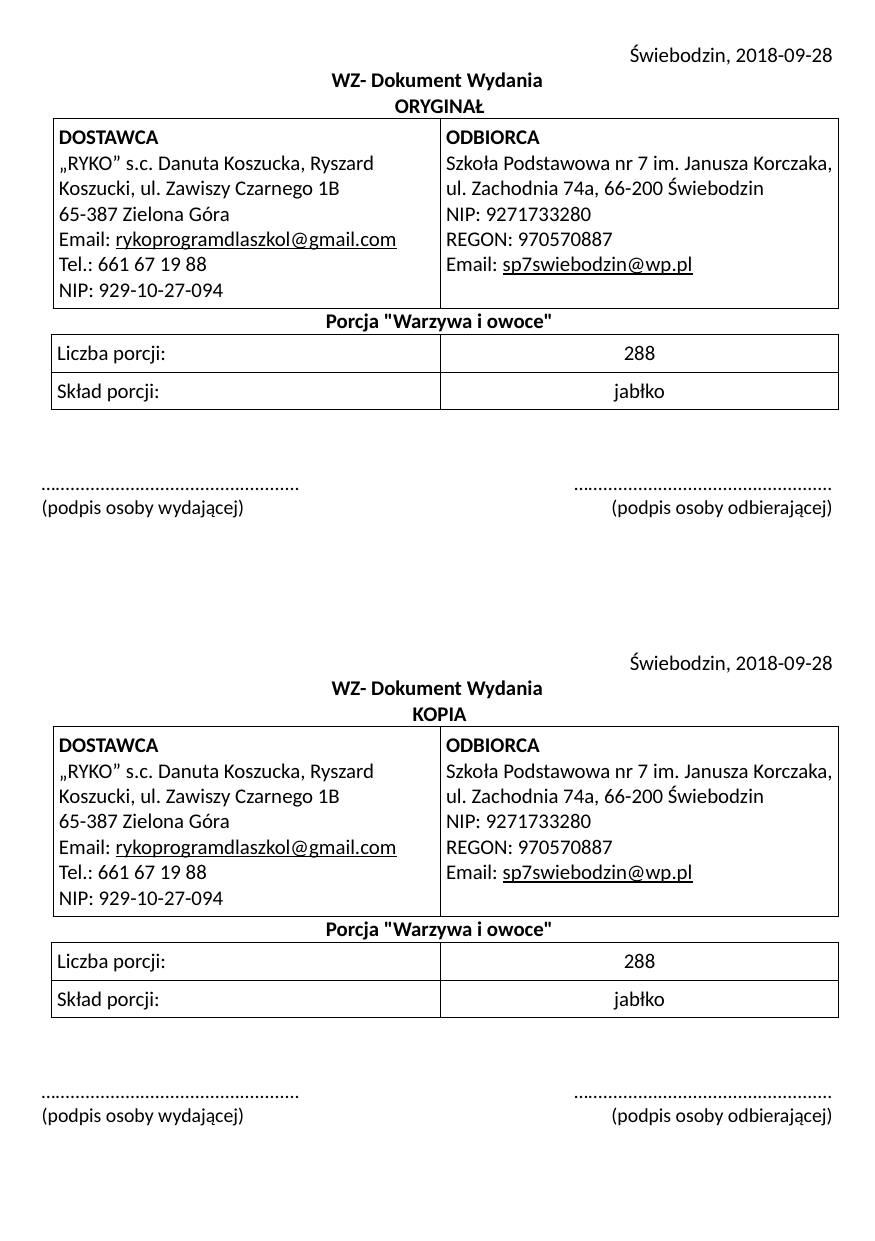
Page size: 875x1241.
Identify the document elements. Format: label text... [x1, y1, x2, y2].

text WZ- Dokument Wydania [41, 675, 833, 701]
table_header Liczba porcji: [52, 943, 440, 979]
text (podpis osoby odbierającej) [437, 1103, 833, 1127]
text …................................................. [41, 471, 437, 495]
table_header 288 [441, 335, 838, 372]
table_header 288 [441, 943, 838, 979]
table_header ODBIORCA Szkoła Podstawowa nr 7 im. Janusza Korczaka, ul. Zachodnia 74a, 66-200 Świebodzin NIP: 9271733280 REGON: 970570887 Email: sp7swiebodzin@wp.pl [441, 119, 838, 308]
text WZ- Dokument Wydania [41, 67, 833, 93]
text (podpis osoby wydającej) [41, 495, 437, 519]
table_header ODBIORCA Szkoła Podstawowa nr 7 im. Janusza Korczaka, ul. Zachodnia 74a, 66-200 Świebodzin NIP: 9271733280 REGON: 970570887 Email: sp7swiebodzin@wp.pl [441, 727, 838, 916]
table_header Liczba porcji: [52, 335, 440, 372]
text …................................................. [437, 471, 833, 495]
text KOPIA [41, 701, 833, 726]
text Świebodzin, 2018-09-28 [41, 650, 833, 675]
table_cell Skład porcji: [52, 373, 440, 409]
text (podpis osoby odbierającej) [437, 495, 833, 519]
text Porcja "Warzywa i owoce " [41, 917, 833, 942]
table_header DOSTAWCA „RYKO” s.c. Danuta Koszucka, Ryszard Koszucki, ul. Zawiszy Czarnego 1B 65-387 Zielona Góra Email: rykoprogramdlaszkol@gmail.com Tel.: 661 67 19 88 NIP: 929-10-27-094 [54, 727, 440, 916]
text Porcja "Warzywa i owoce " [41, 309, 833, 334]
text …................................................. [41, 1079, 437, 1103]
text …................................................. [437, 1079, 833, 1103]
text Świebodzin, 2018-09-28 [41, 42, 833, 67]
table_header DOSTAWCA „RYKO” s.c. Danuta Koszucka, Ryszard Koszucki, ul. Zawiszy Czarnego 1B 65-387 Zielona Góra Email: rykoprogramdlaszkol@gmail.com Tel.: 661 67 19 88 NIP: 929-10-27-094 [54, 119, 440, 308]
text (podpis osoby wydającej) [41, 1103, 437, 1127]
text ORYGINAŁ [41, 93, 833, 118]
table_cell Skład porcji: [52, 981, 440, 1017]
table_cell jabłko [441, 373, 838, 409]
table_cell jabłko [441, 981, 838, 1017]
